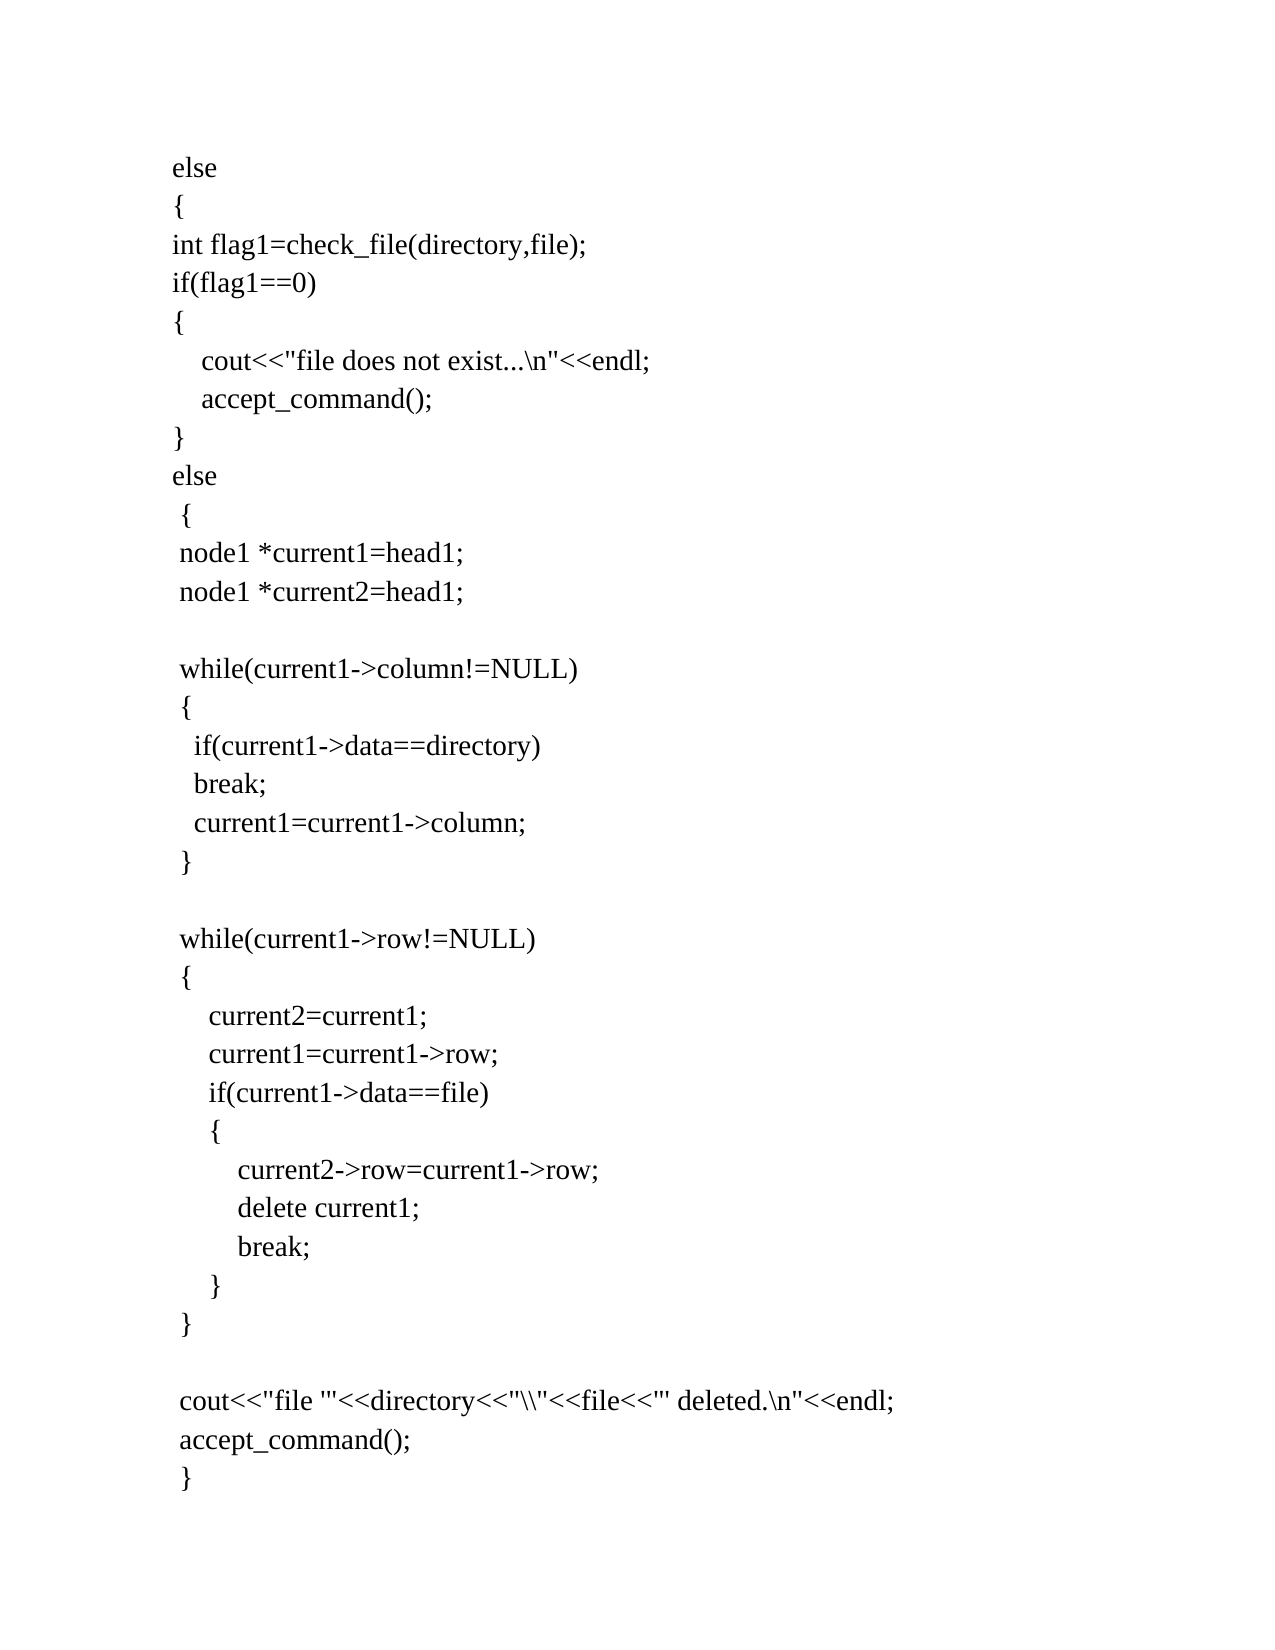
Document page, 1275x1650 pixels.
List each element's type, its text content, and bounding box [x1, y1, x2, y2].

text node1 *current1=head1; [150, 535, 1125, 569]
text { [150, 304, 1125, 338]
text node1 *current2=head1; [150, 574, 1125, 607]
text } [150, 1268, 1125, 1301]
text { [150, 497, 1125, 530]
text { [150, 188, 1125, 222]
text cout<<"file does not exist...\n"<<endl; [150, 343, 1125, 376]
text } [150, 1460, 1125, 1494]
text } [150, 420, 1125, 453]
text if(flag1==0) [150, 266, 1125, 299]
text accept_command(); [150, 1422, 1125, 1455]
text accept_command(); [150, 381, 1125, 415]
text break; [150, 767, 1125, 800]
text if(current1->data==directory) [150, 728, 1125, 762]
text while(current1->row!=NULL) [150, 921, 1125, 954]
text current2->row=current1->row; [150, 1152, 1125, 1186]
text { [150, 689, 1125, 723]
text current1=current1->row; [150, 1036, 1125, 1070]
text { [150, 959, 1125, 993]
text } [150, 844, 1125, 877]
text if(current1->data==file) [150, 1075, 1125, 1108]
text else [150, 150, 1125, 183]
text } [150, 1306, 1125, 1340]
text current2=current1; [150, 998, 1125, 1031]
text int flag1=check_file(directory,file); [150, 227, 1125, 261]
text current1=current1->column; [150, 805, 1125, 839]
text else [150, 458, 1125, 492]
text cout<<"file '"<<directory<<"\\"<<file<<"' deleted.\n"<<endl; [150, 1383, 1125, 1417]
text while(current1->column!=NULL) [150, 651, 1125, 684]
text delete current1; [150, 1191, 1125, 1224]
text break; [150, 1229, 1125, 1263]
text { [150, 1113, 1125, 1147]
